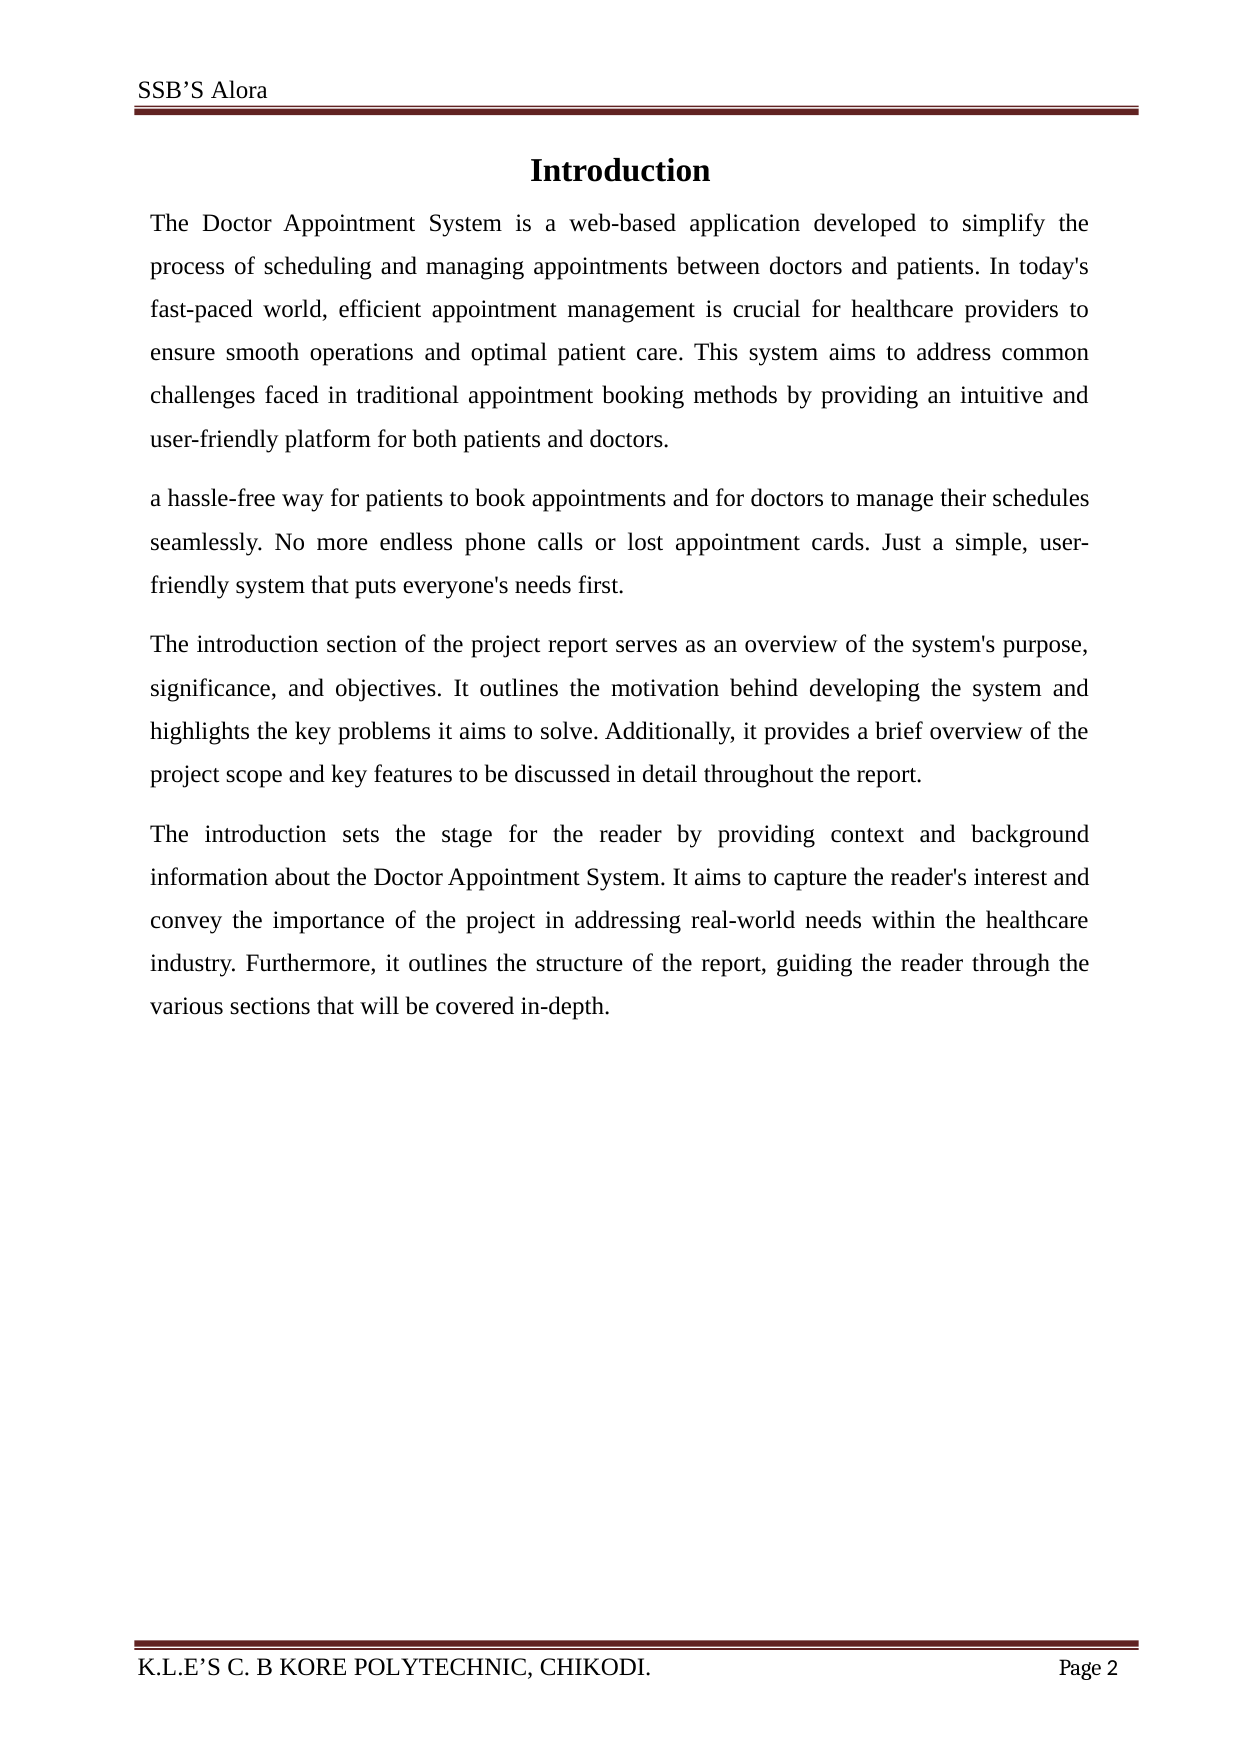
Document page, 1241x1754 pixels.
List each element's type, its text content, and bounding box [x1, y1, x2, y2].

text a hassle-free way for patients to book appointments and for doctors to manage their schedules seamlessly. No more endless phone calls or lost appointment cards. Just a simple, user-friendly system that puts everyone's needs first. [150, 483, 1090, 598]
text The introduction sets the stage for the reader by providing context and background information about the Doctor Appointment System. It aims to capture the reader's interest and convey the importance of the project in addressing real-world needs within the healthcare industry. Furthermore, it outlines the structure of the report, guiding the reader through the various sections that will be covered in-depth. [150, 819, 1090, 1020]
text The Doctor Appointment System is a web-based application developed to simplify the process of scheduling and managing appointments between doctors and patients. In today's fast-paced world, efficient appointment management is crucial for healthcare providers to ensure smooth operations and optimal patient care. This system aims to address common challenges faced in traditional appointment booking methods by providing an intuitive and user-friendly platform for both patients and doctors. [150, 208, 1090, 452]
text Introduction [150, 150, 1090, 188]
text The introduction section of the project report serves as an overview of the system's purpose, significance, and objectives. It outlines the motivation behind developing the system and highlights the key problems it aims to solve. Additionally, it provides a brief overview of the project scope and key features to be discussed in detail throughout the report. [150, 629, 1090, 788]
